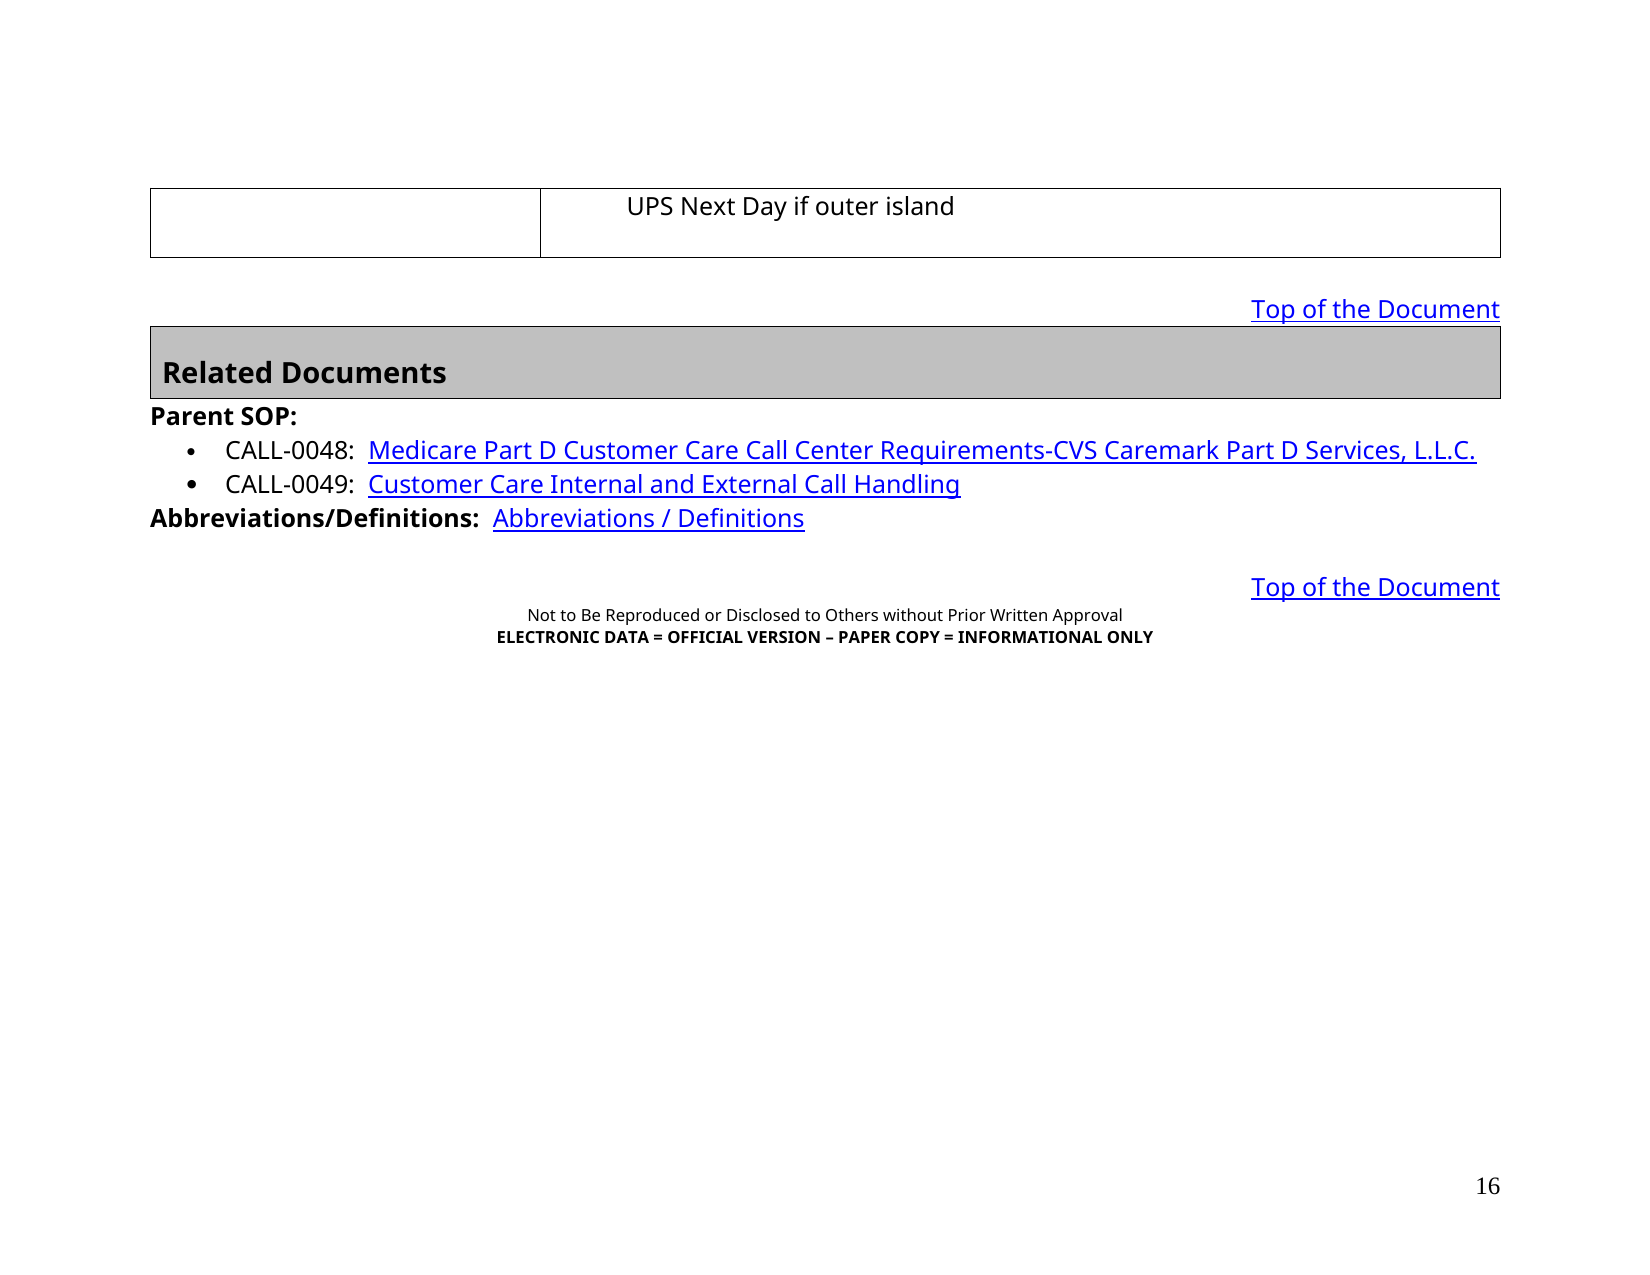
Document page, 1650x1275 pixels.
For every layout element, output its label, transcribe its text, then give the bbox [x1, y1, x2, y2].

text Top of the Document [150, 569, 1500, 603]
text Not to Be Reproduced or Disclosed to Others without Prior Written Approval [150, 603, 1500, 626]
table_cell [541, 189, 1500, 257]
text ELECTRONIC DATA = OFFICIAL VERSION – PAPER COPY = INFORMATIONAL ONLY [150, 626, 1500, 649]
text Parent SOP: [150, 399, 1500, 433]
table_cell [151, 189, 540, 257]
list CALL-0049: Customer Care Internal and External Call Handling [187, 467, 1500, 501]
table_header Related Documents [151, 327, 1500, 398]
list CALL-0048: Medicare Part D Customer Care Call Center Requirements-CVS Caremark Part D Services, L.L.C. [187, 433, 1500, 467]
text Top of the Document [150, 292, 1500, 326]
text Abbreviations/Definitions: Abbreviations / Definitions [150, 501, 1500, 535]
